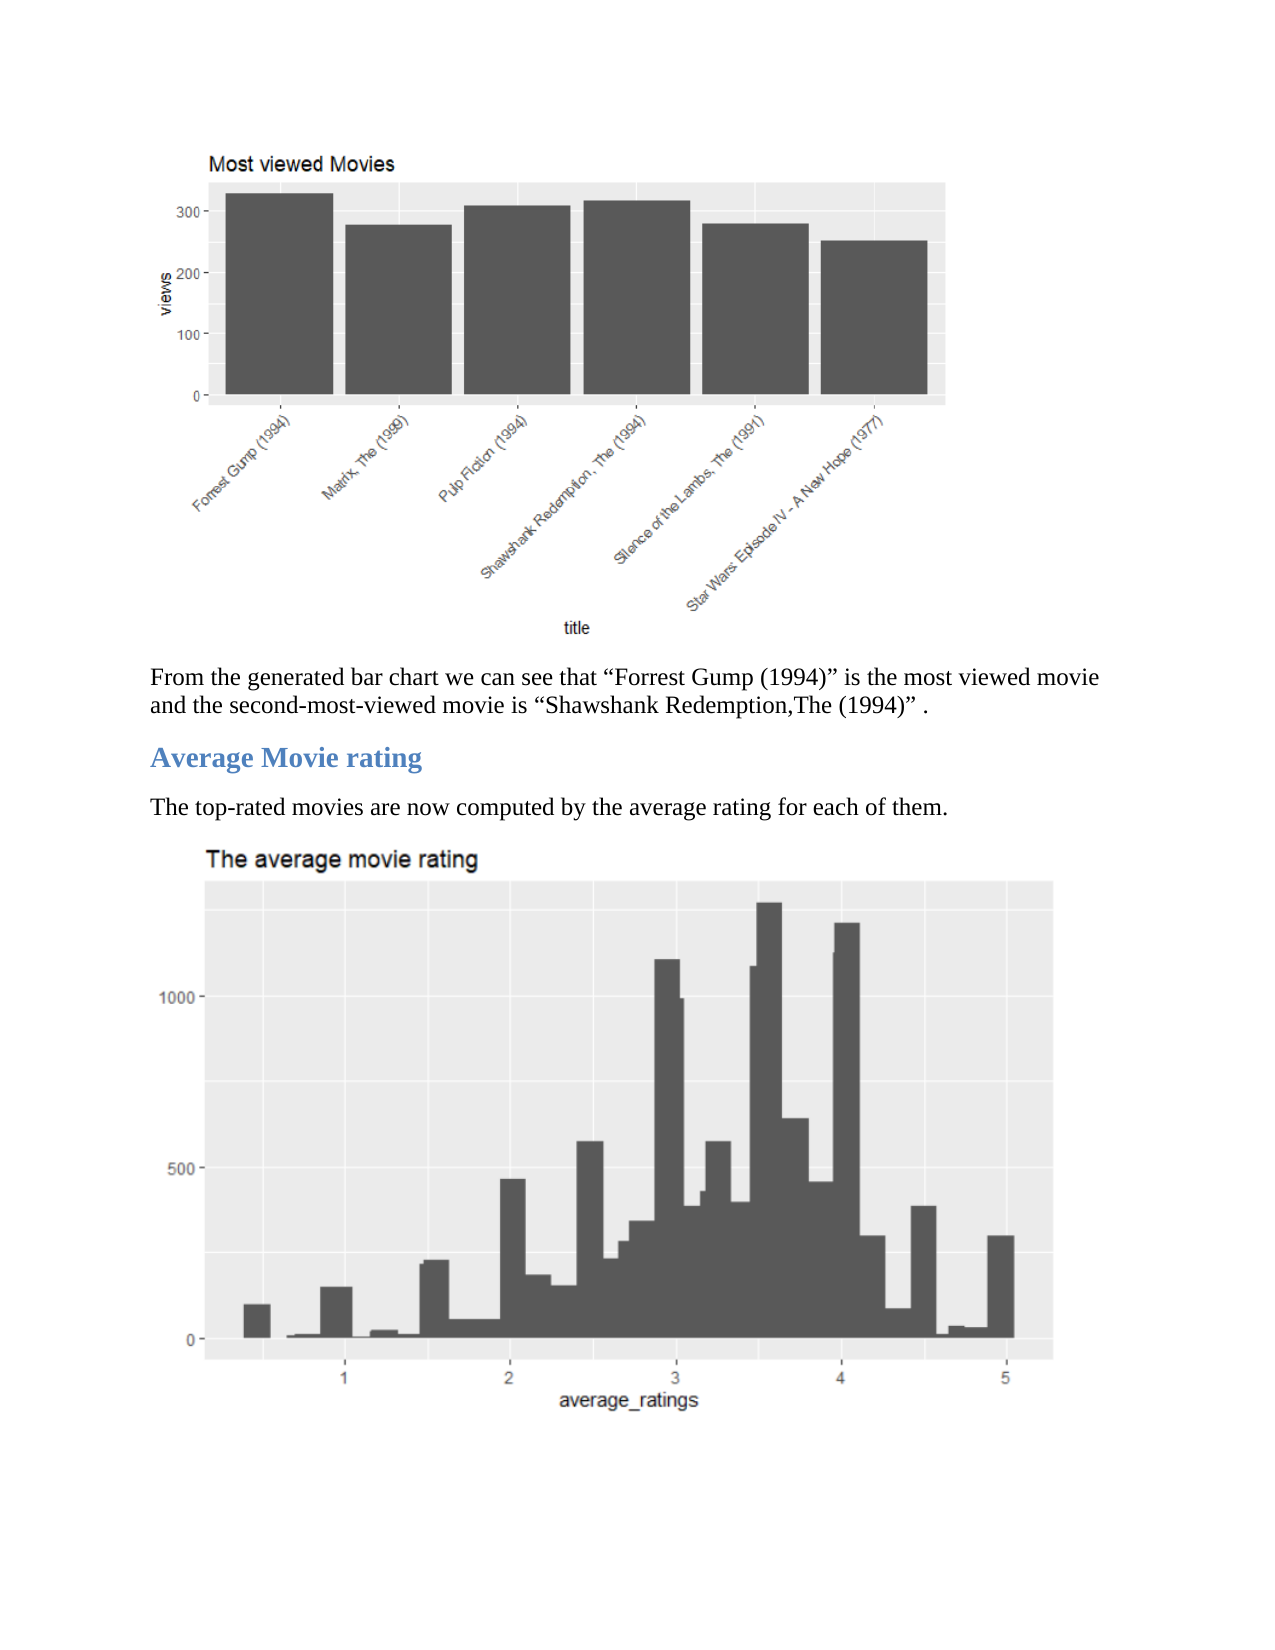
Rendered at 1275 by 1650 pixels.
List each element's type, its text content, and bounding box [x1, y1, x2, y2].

subtitle Average Movie rating [150, 740, 1125, 774]
picture [150, 840, 1074, 1418]
text From the generated bar chart we can see that “Forrest Gump (1994)” is the most viewed movie and the second-most-viewed movie is “Shawshank Redemption,The (1994)” . [150, 662, 1125, 719]
picture [150, 150, 971, 644]
text The top-rated movies are now computed by the average rating for each of them. [150, 792, 1125, 821]
